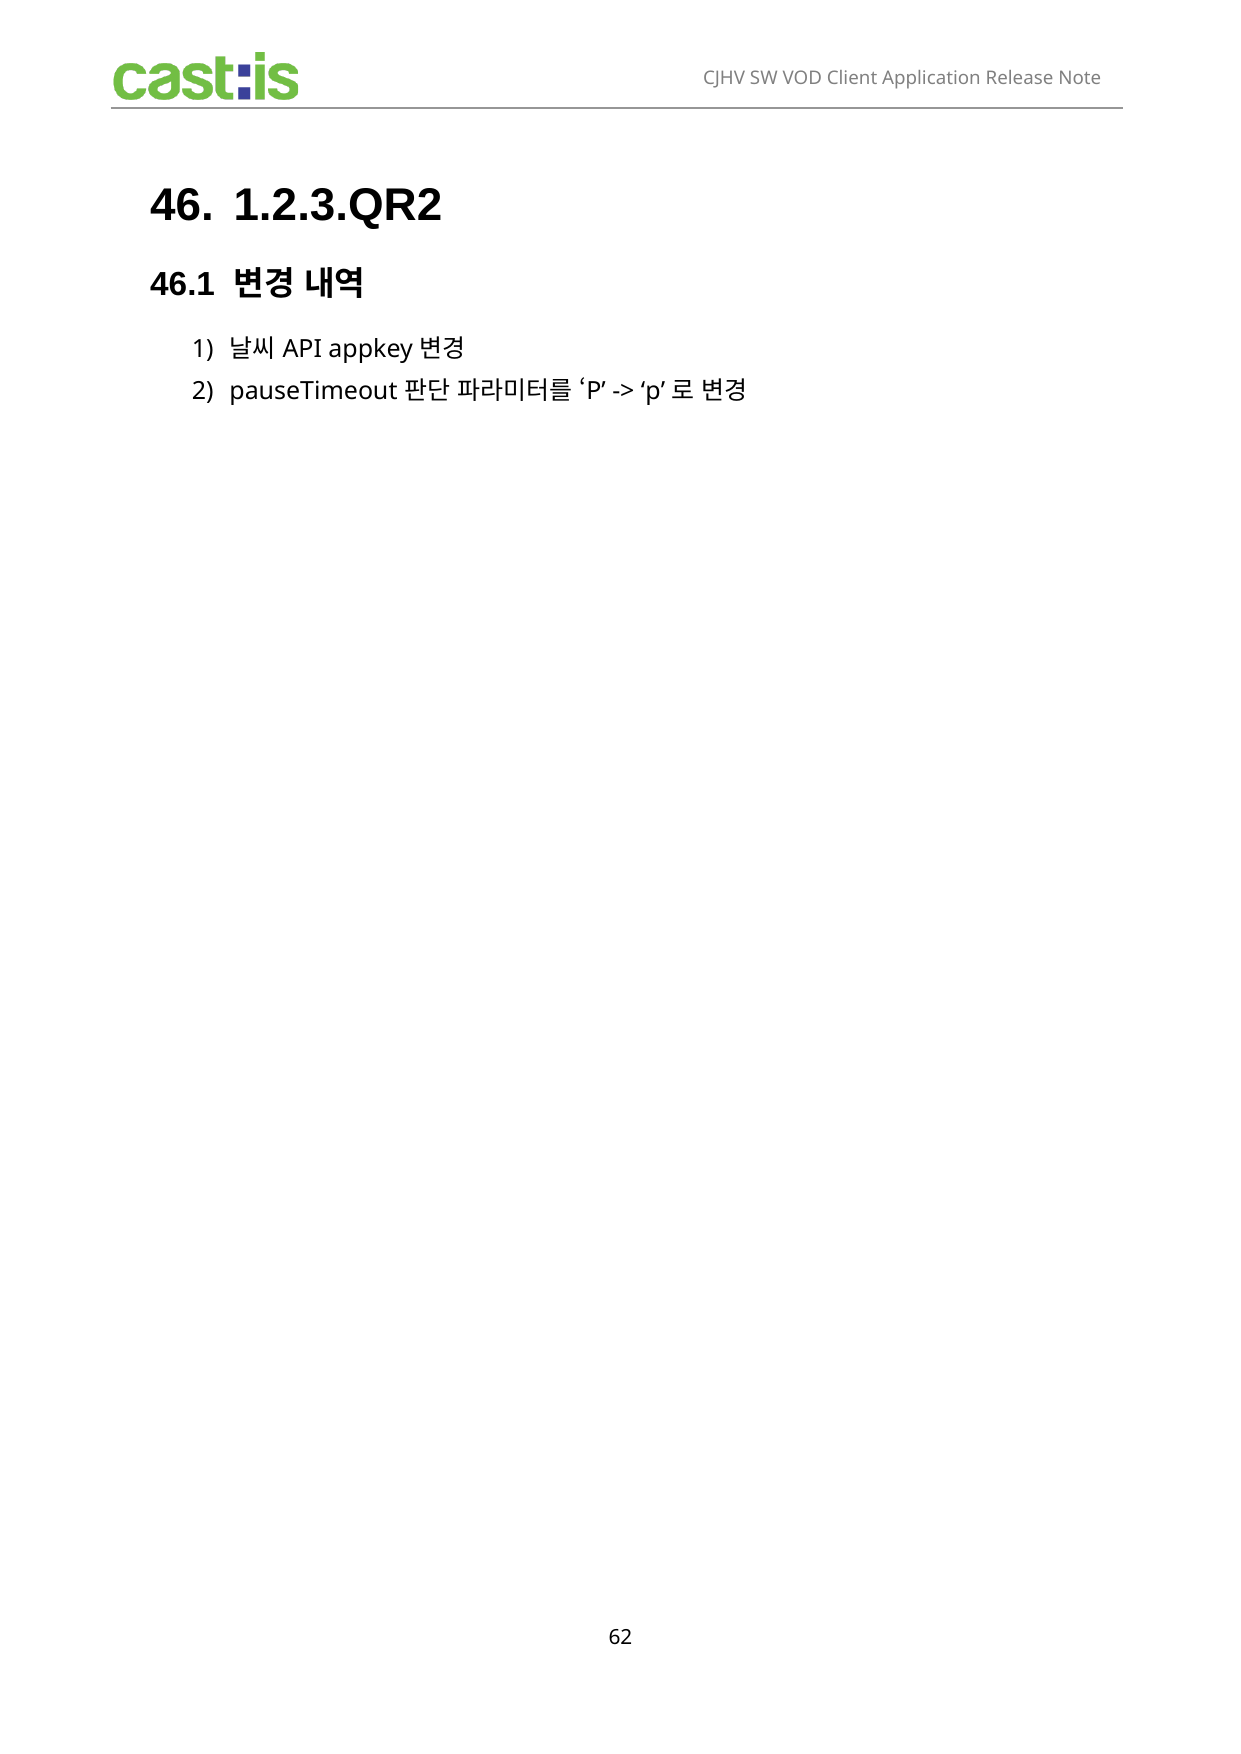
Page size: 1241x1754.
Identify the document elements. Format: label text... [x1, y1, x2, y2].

subtitle 변경 내역 [150, 256, 1090, 304]
text pauseTimeout 판단 파라미터를 ‘P’ -> ‘p’ 로 변경 [192, 370, 1090, 406]
subtitle 1.2.3.QR2 [150, 177, 1090, 230]
list 날씨 API appkey 변경 [192, 328, 1090, 365]
picture [113, 52, 299, 100]
